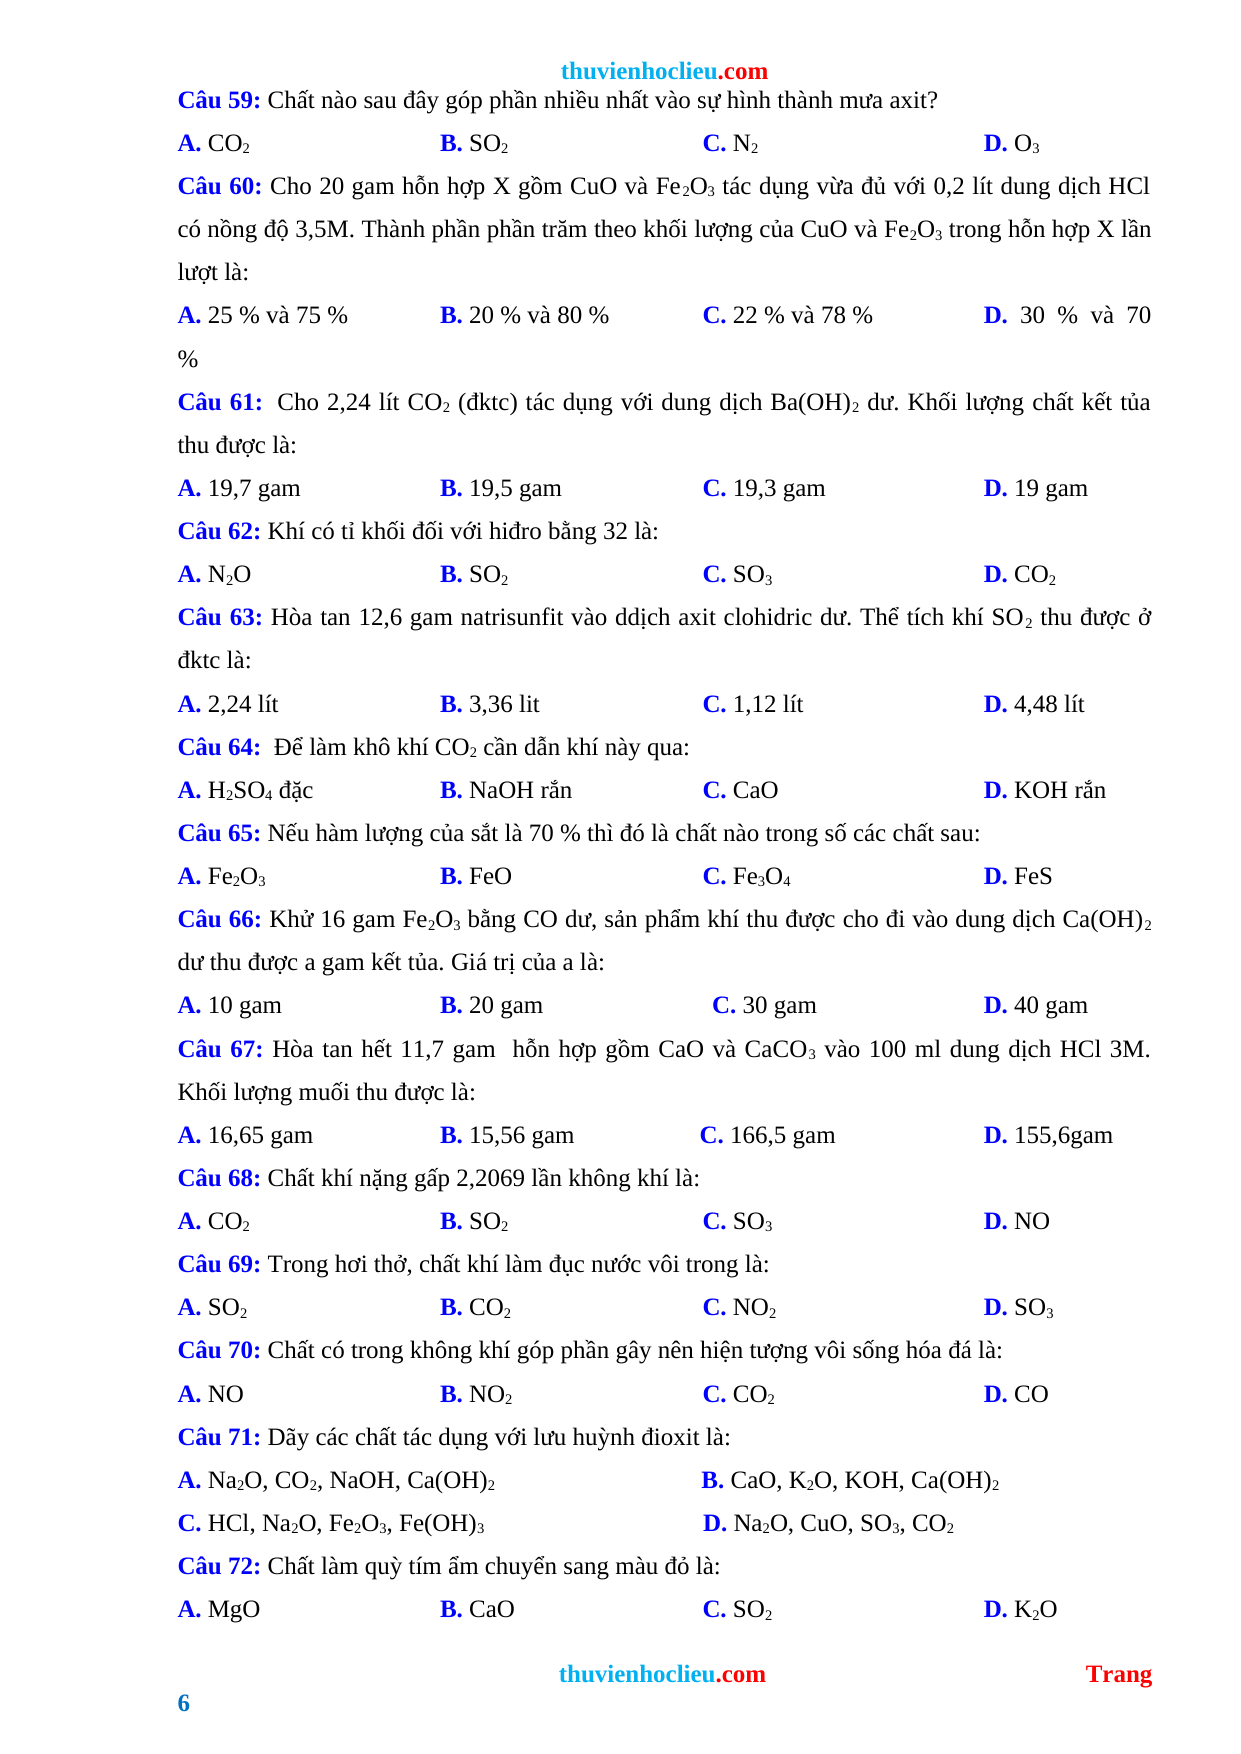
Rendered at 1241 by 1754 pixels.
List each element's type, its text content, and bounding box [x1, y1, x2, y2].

text Câu 72: Chất làm quỳ tím ẩm chuyển sang màu đỏ là: [177, 1551, 1152, 1580]
text Câu 71: Dãy các chất tác dụng với lưu huỳnh đioxit là: [177, 1422, 1152, 1451]
text A. Na2O, CO2, NaOH, Ca(OH)2 B. CaO, K2O, KOH, Ca(OH)2 [177, 1465, 1152, 1494]
text Câu 69: Trong hơi thở, chất khí làm đục nước vôi trong là: [177, 1249, 1152, 1278]
text Câu 64: Để làm khô khí CO2 cần dẫn khí này qua: [177, 732, 1152, 761]
text Câu 61: Cho 2,24 lít CO2 (đktc) tác dụng với dung dịch Ba(OH)2 dư. Khối lượng chất kết tủa thu được là: [177, 387, 1152, 459]
text A. N2O B. SO2 C. SO3 D. CO2 [177, 559, 1152, 588]
text A. 10 gam B. 20 gam C. 30 gam D. 40 gam [177, 991, 1152, 1019]
text Câu 63: Hòa tan 12,6 gam natrisunfit vào ddịch axit clohidric dư. Thể tích khí SO2 thu được ở đktc là: [177, 602, 1152, 674]
text A. Fe2O3 B. FeO C. Fe3O4 D. FeS [177, 861, 1152, 890]
text A. 25 % và 75 % B. 20 % và 80 % C. 22 % và 78 % D. 30 % và 70 % [177, 301, 1152, 372]
text Câu 70: Chất có trong không khí góp phần gây nên hiện tượng vôi sống hóa đá là: [177, 1336, 1152, 1364]
text A. 2,24 lít B. 3,36 lit C. 1,12 lít D. 4,48 lít [177, 689, 1152, 717]
text A. CO2 B. SO2 C. SO3 D. NO [177, 1206, 1152, 1235]
text Câu 62: Khí có tỉ khối đối với hiđro bằng 32 là: [177, 516, 1152, 545]
text A. CO2 B. SO2 C. N2 D. O3 [177, 128, 1152, 157]
text A. 19,7 gam B. 19,5 gam C. 19,3 gam D. 19 gam [177, 473, 1152, 502]
text Câu 59: Chất nào sau đây góp phần nhiều nhất vào sự hình thành mưa axit? [177, 85, 1152, 114]
text A. H2SO4 đặc B. NaOH rắn C. CaO D. KOH rắn [177, 775, 1152, 804]
text C. HCl, Na2O, Fe2O3, Fe(OH)3 D. Na2O, CuO, SO3, CO2 [177, 1508, 1152, 1537]
text A. MgO B. CaO C. SO2 D. K2O [177, 1594, 1152, 1623]
text A. SO2 B. CO2 C. NO2 D. SO3 [177, 1292, 1152, 1321]
text Câu 66: Khử 16 gam Fe2O3 bằng CO dư, sản phẩm khí thu được cho đi vào dung dịch Ca(OH)2 dư thu được a gam kết tủa. Giá trị của a là: [177, 904, 1152, 976]
text Câu 67: Hòa tan hết 11,7 gam hỗn hợp gồm CaO và CaCO3 vào 100 ml dung dịch HCl 3M. Khối lượng muối thu được là: [177, 1034, 1152, 1106]
text Câu 60: Cho 20 gam hỗn hợp X gồm CuO và Fe2O3 tác dụng vừa đủ với 0,2 lít dung dịch HCl có nồng độ 3,5M. Thành phần phần trăm theo khối lượng của CuO và Fe2O3 trong hỗn hợp X lần lượt là: [177, 171, 1152, 286]
text A. NO B. NO2 C. CO2 D. CO [177, 1379, 1152, 1407]
text A. 16,65 gam B. 15,56 gam C. 166,5 gam D. 155,6gam [177, 1120, 1152, 1149]
text Câu 65: Nếu hàm lượng của sắt là 70 % thì đó là chất nào trong số các chất sau: [177, 818, 1152, 847]
text Câu 68: Chất khí nặng gấp 2,2069 lần không khí là: [177, 1163, 1152, 1192]
